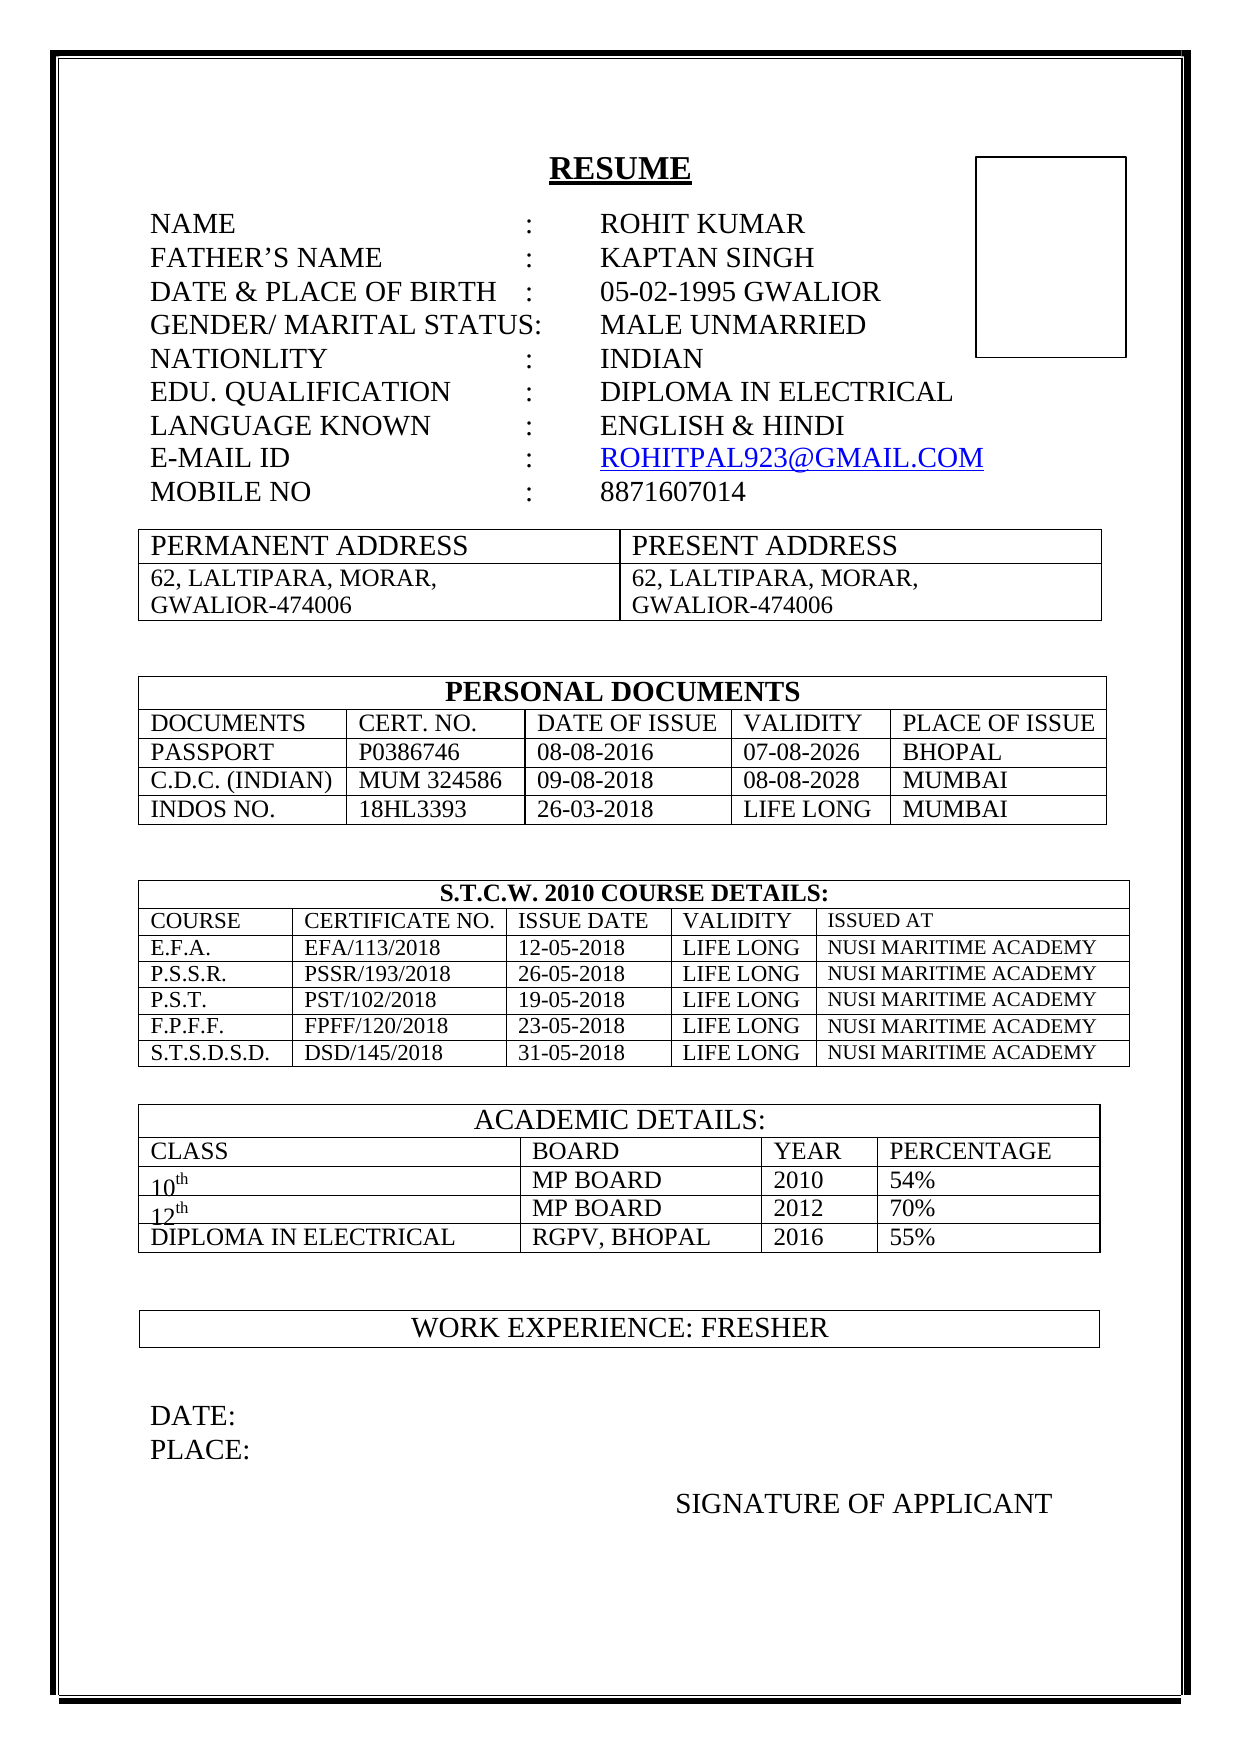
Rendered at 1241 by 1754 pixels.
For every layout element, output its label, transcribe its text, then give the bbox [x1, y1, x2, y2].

table_cell INDOS NO. [139, 796, 346, 824]
table_cell NUSI MARITIME ACADEMY [817, 1041, 1129, 1066]
table_cell 19-05-2018 [507, 988, 671, 1013]
table_cell E.F.A. [139, 936, 292, 961]
text SIGNATURE OF APPLICANT [675, 1487, 1142, 1520]
table_cell PSSR/193/2018 [293, 962, 506, 987]
table_cell 08-08-2028 [732, 768, 890, 795]
table_cell S.T.S.D.S.D. [139, 1041, 292, 1066]
table_cell CERTIFICATE NO. [293, 909, 506, 934]
table_cell ISSUED AT [817, 909, 1129, 934]
table_cell P0386746 [347, 739, 524, 767]
table_cell LIFE LONG [732, 796, 890, 824]
table_cell VALIDITY [732, 710, 890, 738]
table_cell 2016 [762, 1224, 877, 1252]
text RESUME [549, 148, 1142, 186]
table_cell RGPV, BHOPAL [521, 1224, 761, 1252]
table_cell YEAR [762, 1138, 877, 1166]
table_cell EFA/113/2018 [293, 936, 506, 961]
table_cell COURSE [139, 909, 292, 934]
table_cell MP BOARD [521, 1196, 761, 1223]
table_cell NUSI MARITIME ACADEMY [817, 988, 1129, 1013]
table_cell LIFE LONG [672, 936, 816, 961]
table_cell LIFE LONG [672, 1041, 816, 1066]
table_cell 26-03-2018 [526, 796, 731, 824]
table_cell 62, LALTIPARA, MORAR, GWALIOR-474006 [139, 564, 619, 620]
table_cell 62, LALTIPARA, MORAR, GWALIOR-474006 [621, 564, 1101, 620]
text NAME : ROHIT KUMAR [150, 207, 1142, 240]
table_cell 10th [139, 1167, 520, 1194]
table_cell F.P.F.F. [139, 1015, 292, 1039]
table_cell LIFE LONG [672, 988, 816, 1013]
table_cell MP BOARD [521, 1167, 761, 1194]
table_cell LIFE LONG [672, 962, 816, 987]
table_cell NUSI MARITIME ACADEMY [817, 936, 1129, 961]
table_cell FPFF/120/2018 [293, 1015, 506, 1039]
table_cell CLASS [139, 1138, 520, 1166]
table_cell DOCUMENTS [139, 710, 346, 738]
table_header PERSONAL DOCUMENTS [139, 677, 1106, 709]
table_cell 12th [139, 1196, 520, 1223]
table_cell LIFE LONG [672, 1015, 816, 1039]
table_cell 09-08-2018 [526, 768, 731, 795]
table_cell MUMBAI [891, 768, 1106, 795]
table_cell ISSUE DATE [507, 909, 671, 934]
table_cell CERT. NO. [347, 710, 524, 738]
table_header PERMANENT ADDRESS [139, 530, 619, 563]
table_header PRESENT ADDRESS [621, 530, 1101, 563]
table_cell BOARD [521, 1138, 761, 1166]
table_cell PERCENTAGE [878, 1138, 1099, 1166]
text E-MAIL ID : ROHITPAL923@GMAIL.COM [150, 441, 1142, 474]
table_cell P.S.T. [139, 988, 292, 1013]
table_cell 08-08-2016 [526, 739, 731, 767]
table_cell PLACE OF ISSUE [891, 710, 1106, 738]
table_cell NUSI MARITIME ACADEMY [817, 1015, 1129, 1039]
table_cell PST/102/2018 [293, 988, 506, 1013]
table_cell DSD/145/2018 [293, 1041, 506, 1066]
table_cell NUSI MARITIME ACADEMY [817, 962, 1129, 987]
table_cell P.S.S.R. [139, 962, 292, 987]
table_cell MUM 324586 [347, 768, 524, 795]
table_cell VALIDITY [672, 909, 816, 934]
table_cell MUMBAI [891, 796, 1106, 824]
table_cell 31-05-2018 [507, 1041, 671, 1066]
table_cell 54% [878, 1167, 1099, 1194]
table_header S.T.C.W. 2010 COURSE DETAILS: [139, 881, 1129, 908]
table_cell 2012 [762, 1196, 877, 1223]
table_cell 70% [878, 1196, 1099, 1223]
table_cell 26-05-2018 [507, 962, 671, 987]
text PLACE: [150, 1432, 1142, 1466]
table_cell C.D.C. (INDIAN) [139, 768, 346, 795]
table_cell PASSPORT [139, 739, 346, 767]
table_cell 07-08-2026 [732, 739, 890, 767]
text EDU. QUALIFICATION : DIPLOMA IN ELECTRICAL LANGUAGE KNOWN : ENGLISH & HINDI [150, 374, 957, 441]
table_cell 12-05-2018 [507, 936, 671, 961]
text FATHER’S NAME : KAPTAN SINGH DATE & PLACE OF BIRTH : 05-02-1995 GWALIOR GENDER/ MARITAL STATUS: MALE UNMARRIED NATIONLITY : INDIAN [150, 240, 881, 374]
table_cell 55% [878, 1224, 1099, 1252]
table_cell DIPLOMA IN ELECTRICAL [139, 1224, 520, 1252]
table_cell BHOPAL [891, 739, 1106, 767]
table_cell 18HL3393 [347, 796, 524, 824]
table_cell 23-05-2018 [507, 1015, 671, 1039]
table_cell 2010 [762, 1167, 877, 1194]
table_header ACADEMIC DETAILS: [139, 1105, 1099, 1137]
table_cell DATE OF ISSUE [526, 710, 731, 738]
text DATE: [150, 1398, 1142, 1432]
text MOBILE NO : 8871607014 [150, 474, 1142, 508]
